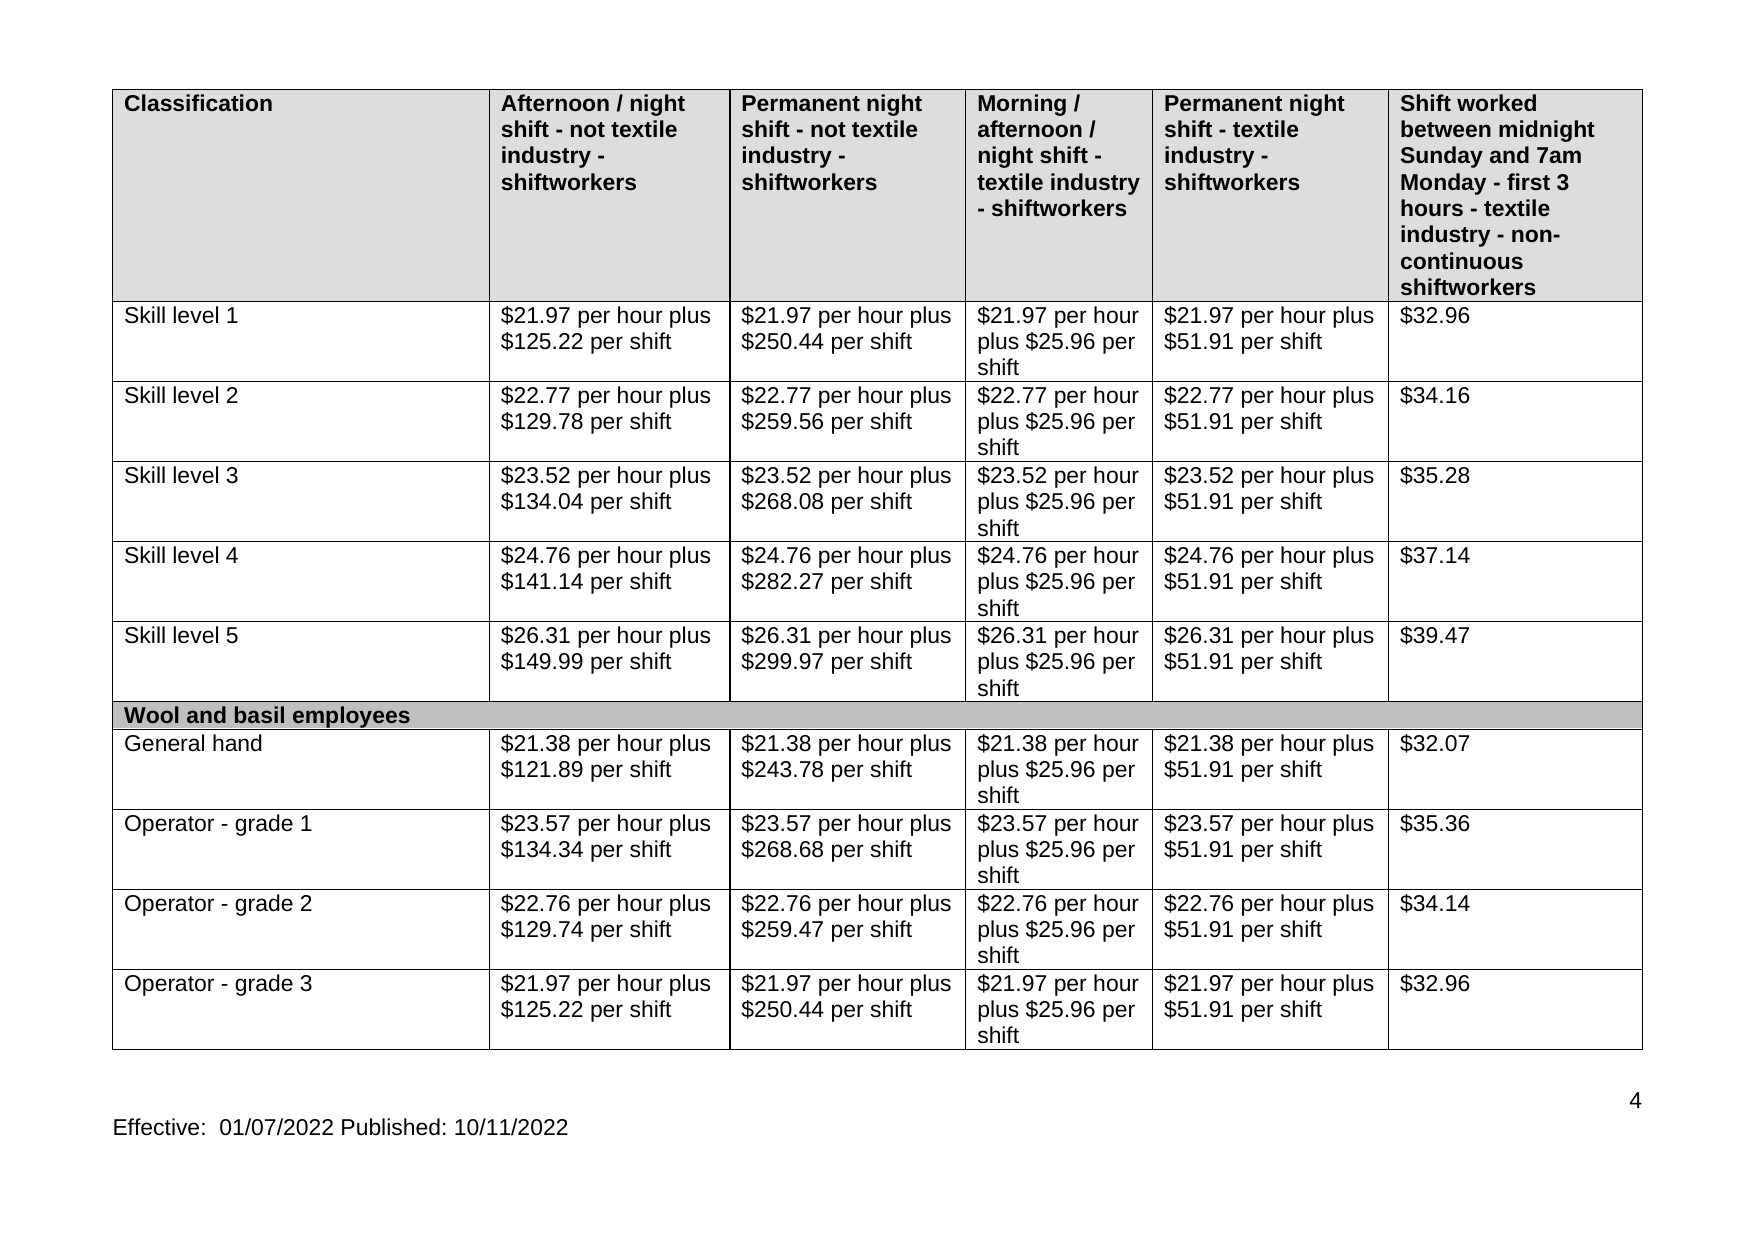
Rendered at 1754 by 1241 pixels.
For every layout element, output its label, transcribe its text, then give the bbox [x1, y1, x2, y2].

table_header Classification [113, 90, 489, 301]
table_cell General hand [113, 730, 489, 808]
table_cell $35.36 [1389, 810, 1642, 889]
table_cell $21.97 per hour plus $125.22 per shift [490, 970, 729, 1049]
table_cell $22.76 per hour plus $129.74 per shift [490, 890, 729, 969]
table_cell $21.97 per hour plus $25.96 per shift [966, 302, 1152, 381]
table_cell $22.77 per hour plus $129.78 per shift [490, 382, 729, 461]
table_cell $23.57 per hour plus $134.34 per shift [490, 810, 729, 889]
table_cell $35.28 [1389, 462, 1642, 541]
table_cell $24.76 per hour plus $25.96 per shift [966, 542, 1152, 621]
table_cell $26.31 per hour plus $149.99 per shift [490, 622, 729, 701]
table_cell $26.31 per hour plus $25.96 per shift [966, 622, 1152, 701]
table_cell Skill level 3 [113, 462, 489, 541]
table_header Permanent night shift - textile industry - shiftworkers [1153, 90, 1388, 301]
table_cell $21.38 per hour plus $25.96 per shift [966, 730, 1152, 808]
table_cell $21.97 per hour plus $250.44 per shift [731, 970, 965, 1049]
table_cell $39.47 [1389, 622, 1642, 701]
table_cell $23.52 per hour plus $134.04 per shift [490, 462, 729, 541]
table_cell $22.77 per hour plus $259.56 per shift [731, 382, 965, 461]
table_cell [489, 702, 730, 728]
table_cell $24.76 per hour plus $141.14 per shift [490, 542, 729, 621]
table_cell $23.57 per hour plus $268.68 per shift [731, 810, 965, 889]
table_cell $21.38 per hour plus $121.89 per shift [490, 730, 729, 808]
table_cell $26.31 per hour plus $51.91 per shift [1153, 622, 1388, 701]
table_cell $34.14 [1389, 890, 1642, 969]
table_cell [966, 702, 1153, 728]
table_cell Skill level 1 [113, 302, 489, 381]
table_cell $22.76 per hour plus $51.91 per shift [1153, 890, 1388, 969]
table_cell Skill level 4 [113, 542, 489, 621]
table_header Afternoon / night shift - not textile industry - shiftworkers [490, 90, 729, 301]
table_cell $23.57 per hour plus $51.91 per shift [1153, 810, 1388, 889]
table_header Shift worked between midnight Sunday and 7am Monday - first 3 hours - textile industry - non-continuous shiftworkers [1389, 90, 1642, 301]
table_cell $22.77 per hour plus $25.96 per shift [966, 382, 1152, 461]
table_cell [1153, 702, 1389, 728]
table_cell Operator - grade 1 [113, 810, 489, 889]
table_cell $32.07 [1389, 730, 1642, 808]
table_cell $21.97 per hour plus $51.91 per shift [1153, 970, 1388, 1049]
table_cell $21.97 per hour plus $250.44 per shift [731, 302, 965, 381]
table_cell $34.16 [1389, 382, 1642, 461]
table_cell $37.14 [1389, 542, 1642, 621]
table_cell [1389, 702, 1642, 728]
table_cell $21.97 per hour plus $25.96 per shift [966, 970, 1152, 1049]
table_cell $21.97 per hour plus $51.91 per shift [1153, 302, 1388, 381]
table_cell $21.97 per hour plus $125.22 per shift [490, 302, 729, 381]
table_cell Wool and basil employees [113, 702, 489, 728]
table_cell $24.76 per hour plus $282.27 per shift [731, 542, 965, 621]
table_cell $26.31 per hour plus $299.97 per shift [731, 622, 965, 701]
table_header Permanent night shift - not textile industry - shiftworkers [731, 90, 965, 301]
table_cell [730, 702, 966, 728]
table_cell $21.38 per hour plus $243.78 per shift [731, 730, 965, 808]
table_cell Skill level 5 [113, 622, 489, 701]
table_cell $23.52 per hour plus $51.91 per shift [1153, 462, 1388, 541]
table_cell Operator - grade 2 [113, 890, 489, 969]
table_cell $23.52 per hour plus $25.96 per shift [966, 462, 1152, 541]
table_cell $22.77 per hour plus $51.91 per shift [1153, 382, 1388, 461]
table_cell $32.96 [1389, 302, 1642, 381]
table_cell $23.57 per hour plus $25.96 per shift [966, 810, 1152, 889]
table_cell $22.76 per hour plus $25.96 per shift [966, 890, 1152, 969]
table_cell $22.76 per hour plus $259.47 per shift [731, 890, 965, 969]
table_cell Operator - grade 3 [113, 970, 489, 1049]
table_cell $32.96 [1389, 970, 1642, 1049]
table_header Morning / afternoon / night shift - textile industry - shiftworkers [966, 90, 1152, 301]
table_cell $21.38 per hour plus $51.91 per shift [1153, 730, 1388, 808]
table_cell Skill level 2 [113, 382, 489, 461]
table_cell $23.52 per hour plus $268.08 per shift [731, 462, 965, 541]
table_cell $24.76 per hour plus $51.91 per shift [1153, 542, 1388, 621]
